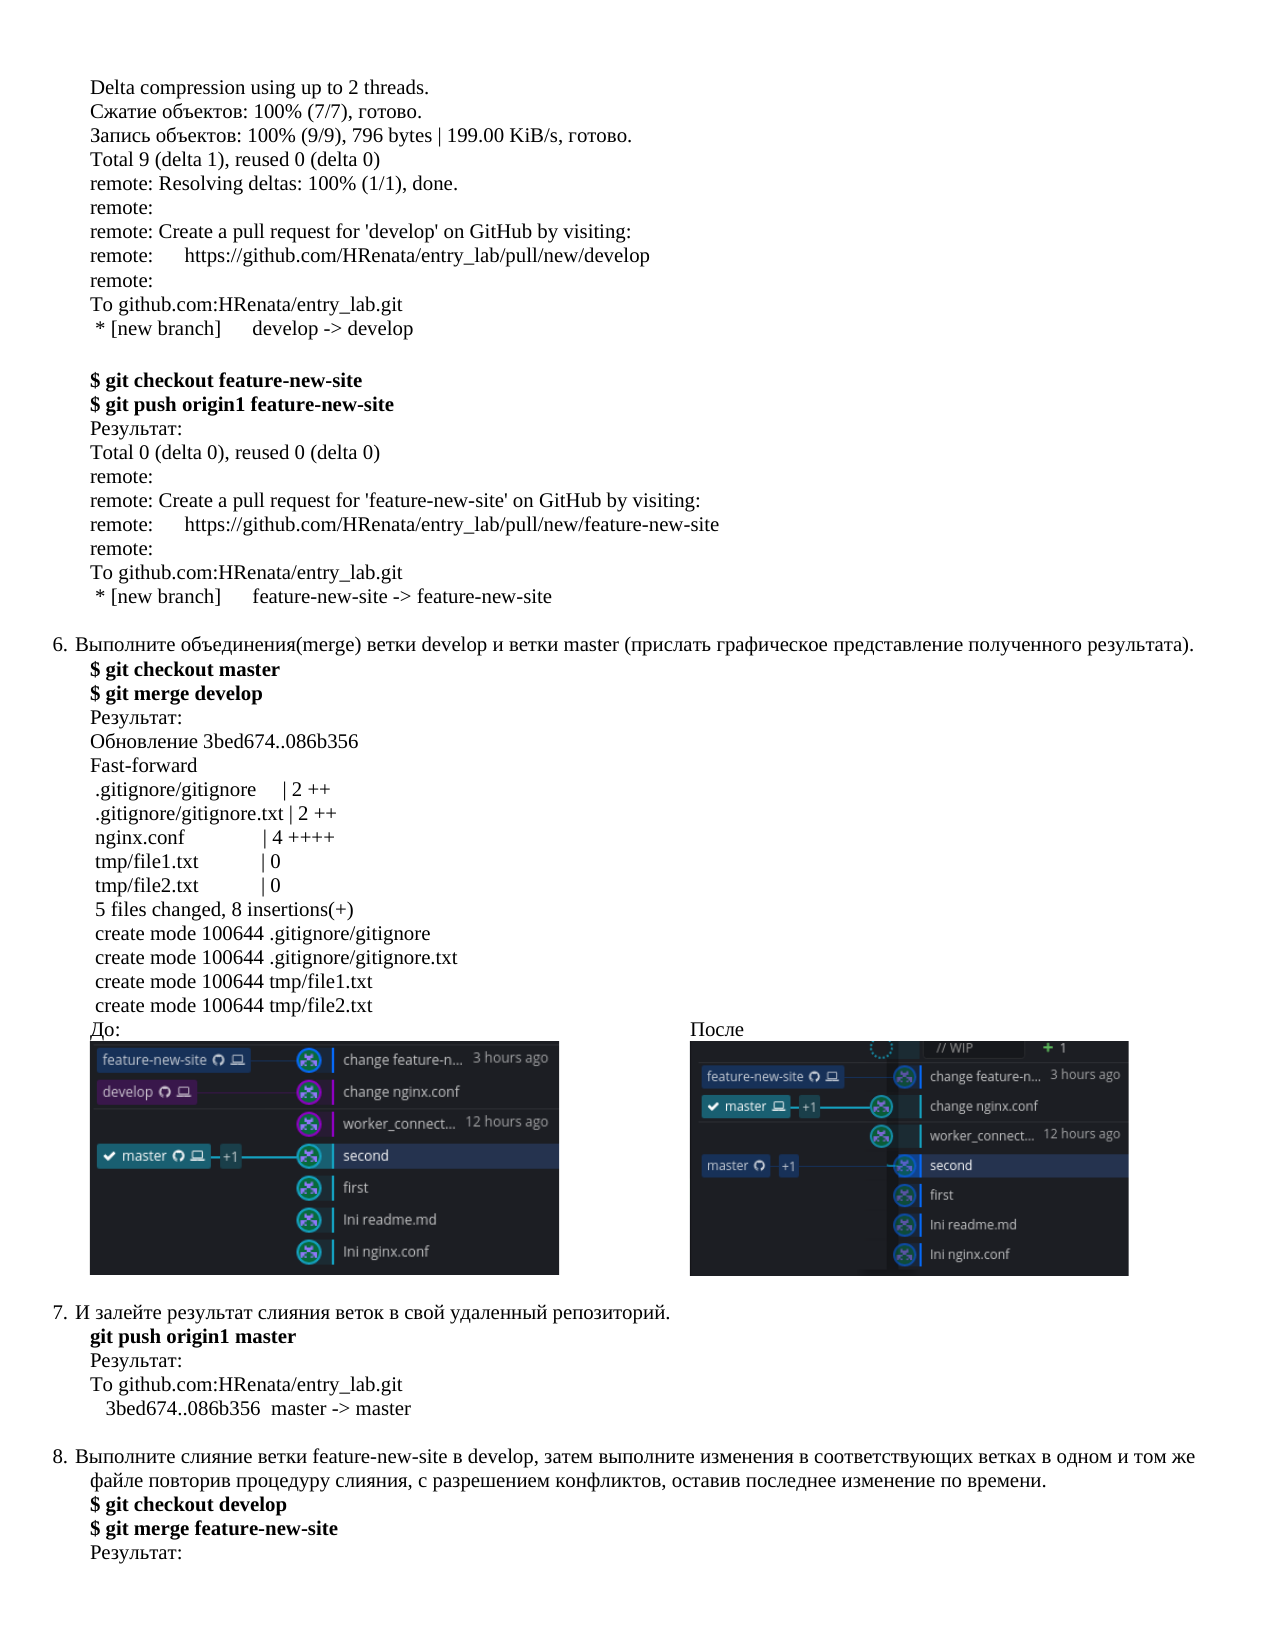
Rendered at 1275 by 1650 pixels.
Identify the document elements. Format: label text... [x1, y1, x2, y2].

list .gitignore/gitignore.txt | 2 ++ [90, 801, 1200, 825]
list remote: [90, 536, 1200, 560]
picture [689, 1041, 1129, 1276]
list create mode 100644 .gitignore/gitignore [90, 921, 1200, 945]
list Fast-forward [90, 753, 1200, 777]
list remote: https://github.com/HRenata/entry_lab/pull/new/develop [90, 243, 1200, 267]
list To github.com:HRenata/entry_lab.git [90, 1372, 1200, 1396]
list Обновление 3bed674..086b356 [90, 729, 1200, 753]
list To github.com:HRenata/entry_lab.git [90, 560, 1200, 584]
list create mode 100644 .gitignore/gitignore.txt [90, 945, 1200, 969]
list remote: https://github.com/HRenata/entry_lab/pull/new/feature-new-site [90, 512, 1200, 536]
list create mode 100644 tmp/file2.txt [90, 993, 1200, 1017]
list tmp/file2.txt | 0 [90, 873, 1200, 897]
list Сжатие объектов: 100% (7/7), готово. [90, 99, 1200, 123]
list nginx.conf | 4 ++++ [90, 825, 1200, 849]
list Запись объектов: 100% (9/9), 796 bytes | 199.00 KiB/s, готово. [90, 123, 1200, 147]
list .gitignore/gitignore | 2 ++ [90, 777, 1200, 801]
list $ git checkout master [90, 656, 1200, 681]
list remote: Resolving deltas: 100% (1/1), done. [90, 171, 1200, 195]
list 5 files changed, 8 insertions(+) [90, 897, 1200, 921]
list * [new branch] feature-new-site -> feature-new-site [90, 584, 1200, 608]
list remote: [90, 267, 1200, 292]
list tmp/file1.txt | 0 [90, 849, 1200, 873]
list До: [90, 1017, 600, 1041]
list Delta compression using up to 2 threads. [90, 75, 1200, 99]
list * [new branch] develop -> develop [90, 316, 1200, 340]
list remote: Create a pull request for 'feature-new-site' on GitHub by visiting: [90, 488, 1200, 512]
list Total 0 (delta 0), reused 0 (delta 0) [90, 440, 1200, 464]
list To github.com:HRenata/entry_lab.git [90, 292, 1200, 316]
list $ git checkout feature-new-site [90, 368, 1200, 392]
list remote: [90, 464, 1200, 488]
list remote: [90, 195, 1200, 219]
picture [89, 1041, 560, 1275]
list $ git push origin1 feature-new-site [90, 392, 1200, 416]
list 3bed674..086b356 master -> master [90, 1396, 1200, 1420]
list Результат: [90, 416, 1200, 440]
list Total 9 (delta 1), reused 0 (delta 0) [90, 147, 1200, 171]
list Выполните слияние ветки feature-new-site в develop, затем выполните изменения в соответствующих ветках в одном и том же файле повторив процедуру слияния, с разрешением конфликтов, оставив последнее изменение по времени. [52, 1444, 1200, 1492]
list После [690, 1017, 1200, 1041]
list Выполните объединения(merge) ветки develop и ветки master (прислать графическое представление полученного результата). [52, 632, 1200, 656]
list git push origin1 master [90, 1324, 1200, 1348]
list Результат: [90, 1348, 1200, 1372]
list $ git checkout develop [90, 1492, 1200, 1516]
list Результат: [90, 704, 1200, 729]
list $ git merge feature-new-site [90, 1516, 1200, 1540]
list remote: Create a pull request for 'develop' on GitHub by visiting: [90, 219, 1200, 243]
list И залейте результат слияния веток в свой удаленный репозиторий. [52, 1300, 1200, 1324]
list $ git merge develop [90, 681, 1200, 704]
list Результат: [90, 1540, 1200, 1564]
list create mode 100644 tmp/file1.txt [90, 969, 1200, 993]
